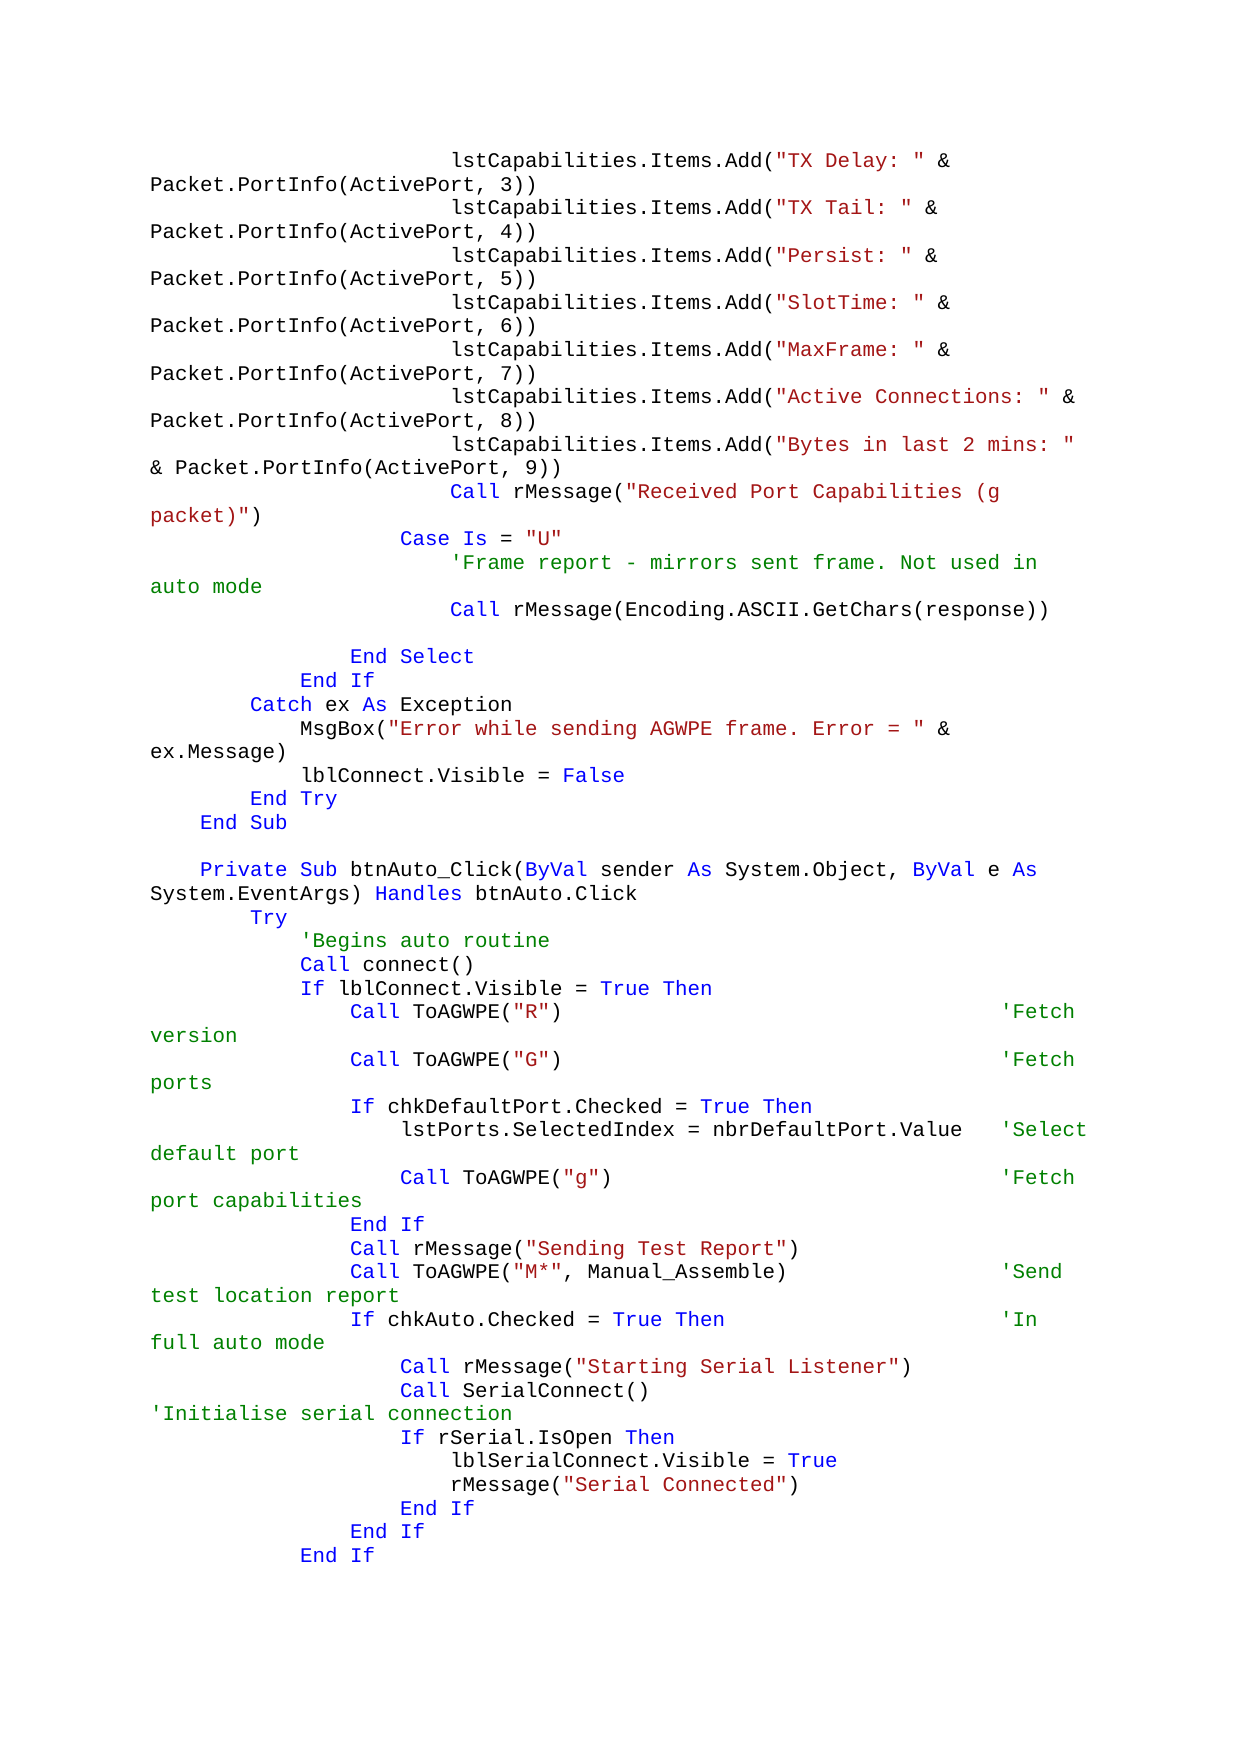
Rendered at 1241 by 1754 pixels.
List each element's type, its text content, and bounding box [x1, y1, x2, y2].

text MsgBox("Error while sending AGWPE frame. Error = " & ex.Message) [150, 717, 1090, 765]
text lstPorts.SelectedIndex = nbrDefaultPort.Value 'Select default port [150, 1119, 1090, 1167]
text lblConnect.Visible = False [150, 765, 1090, 788]
text lstCapabilities.Items.Add("Persist: " & Packet.PortInfo(ActivePort, 5)) [150, 244, 1090, 292]
text Catch ex As Exception [150, 694, 1090, 717]
text lstCapabilities.Items.Add("TX Delay: " & Packet.PortInfo(ActivePort, 3)) [150, 150, 1090, 197]
text Call rMessage("Starting Serial Listener") [150, 1356, 1090, 1379]
text Private Sub btnAuto_Click(ByVal sender As System.Object, ByVal e As System.EventArgs) Handles btnAuto.Click [150, 859, 1090, 907]
text End If [150, 1498, 1090, 1521]
text Case Is = "U" [150, 528, 1090, 552]
text If rSerial.IsOpen Then [150, 1427, 1090, 1451]
text lstCapabilities.Items.Add("Active Connections: " & Packet.PortInfo(ActivePort, 8)) [150, 386, 1090, 434]
text lblSerialConnect.Visible = True [150, 1451, 1090, 1474]
text End If [150, 1545, 1090, 1569]
text End Select [150, 647, 1090, 670]
text End If [150, 1521, 1090, 1545]
text End If [150, 1214, 1090, 1238]
text Call connect() [150, 954, 1090, 978]
text Call ToAGWPE("g") 'Fetch port capabilities [150, 1167, 1090, 1214]
text Call ToAGWPE("M*", Manual_Assemble) 'Send test location report [150, 1261, 1090, 1309]
text If lblConnect.Visible = True Then [150, 978, 1090, 1001]
text lstCapabilities.Items.Add("MaxFrame: " & Packet.PortInfo(ActivePort, 7)) [150, 339, 1090, 386]
text If chkDefaultPort.Checked = True Then [150, 1096, 1090, 1119]
text Call rMessage("Sending Test Report") [150, 1238, 1090, 1261]
text Call ToAGWPE("G") 'Fetch ports [150, 1048, 1090, 1096]
text lstCapabilities.Items.Add("Bytes in last 2 mins: " & Packet.PortInfo(ActivePort, 9)) [150, 434, 1090, 481]
text End Sub [150, 812, 1090, 836]
text rMessage("Serial Connected") [150, 1474, 1090, 1498]
text lstCapabilities.Items.Add("TX Tail: " & Packet.PortInfo(ActivePort, 4)) [150, 197, 1090, 244]
text If chkAuto.Checked = True Then 'In full auto mode [150, 1309, 1090, 1356]
text Call ToAGWPE("R") 'Fetch version [150, 1001, 1090, 1048]
text Call rMessage(Encoding.ASCII.GetChars(response)) [150, 599, 1090, 623]
text End Try [150, 788, 1090, 812]
text 'Begins auto routine [150, 930, 1090, 954]
text lstCapabilities.Items.Add("SlotTime: " & Packet.PortInfo(ActivePort, 6)) [150, 292, 1090, 339]
text Call SerialConnect() 'Initialise serial connection [150, 1379, 1090, 1427]
text End If [150, 670, 1090, 694]
text Try [150, 907, 1090, 930]
text Call rMessage("Received Port Capabilities (g packet)") [150, 481, 1090, 528]
text 'Frame report - mirrors sent frame. Not used in auto mode [150, 552, 1090, 599]
